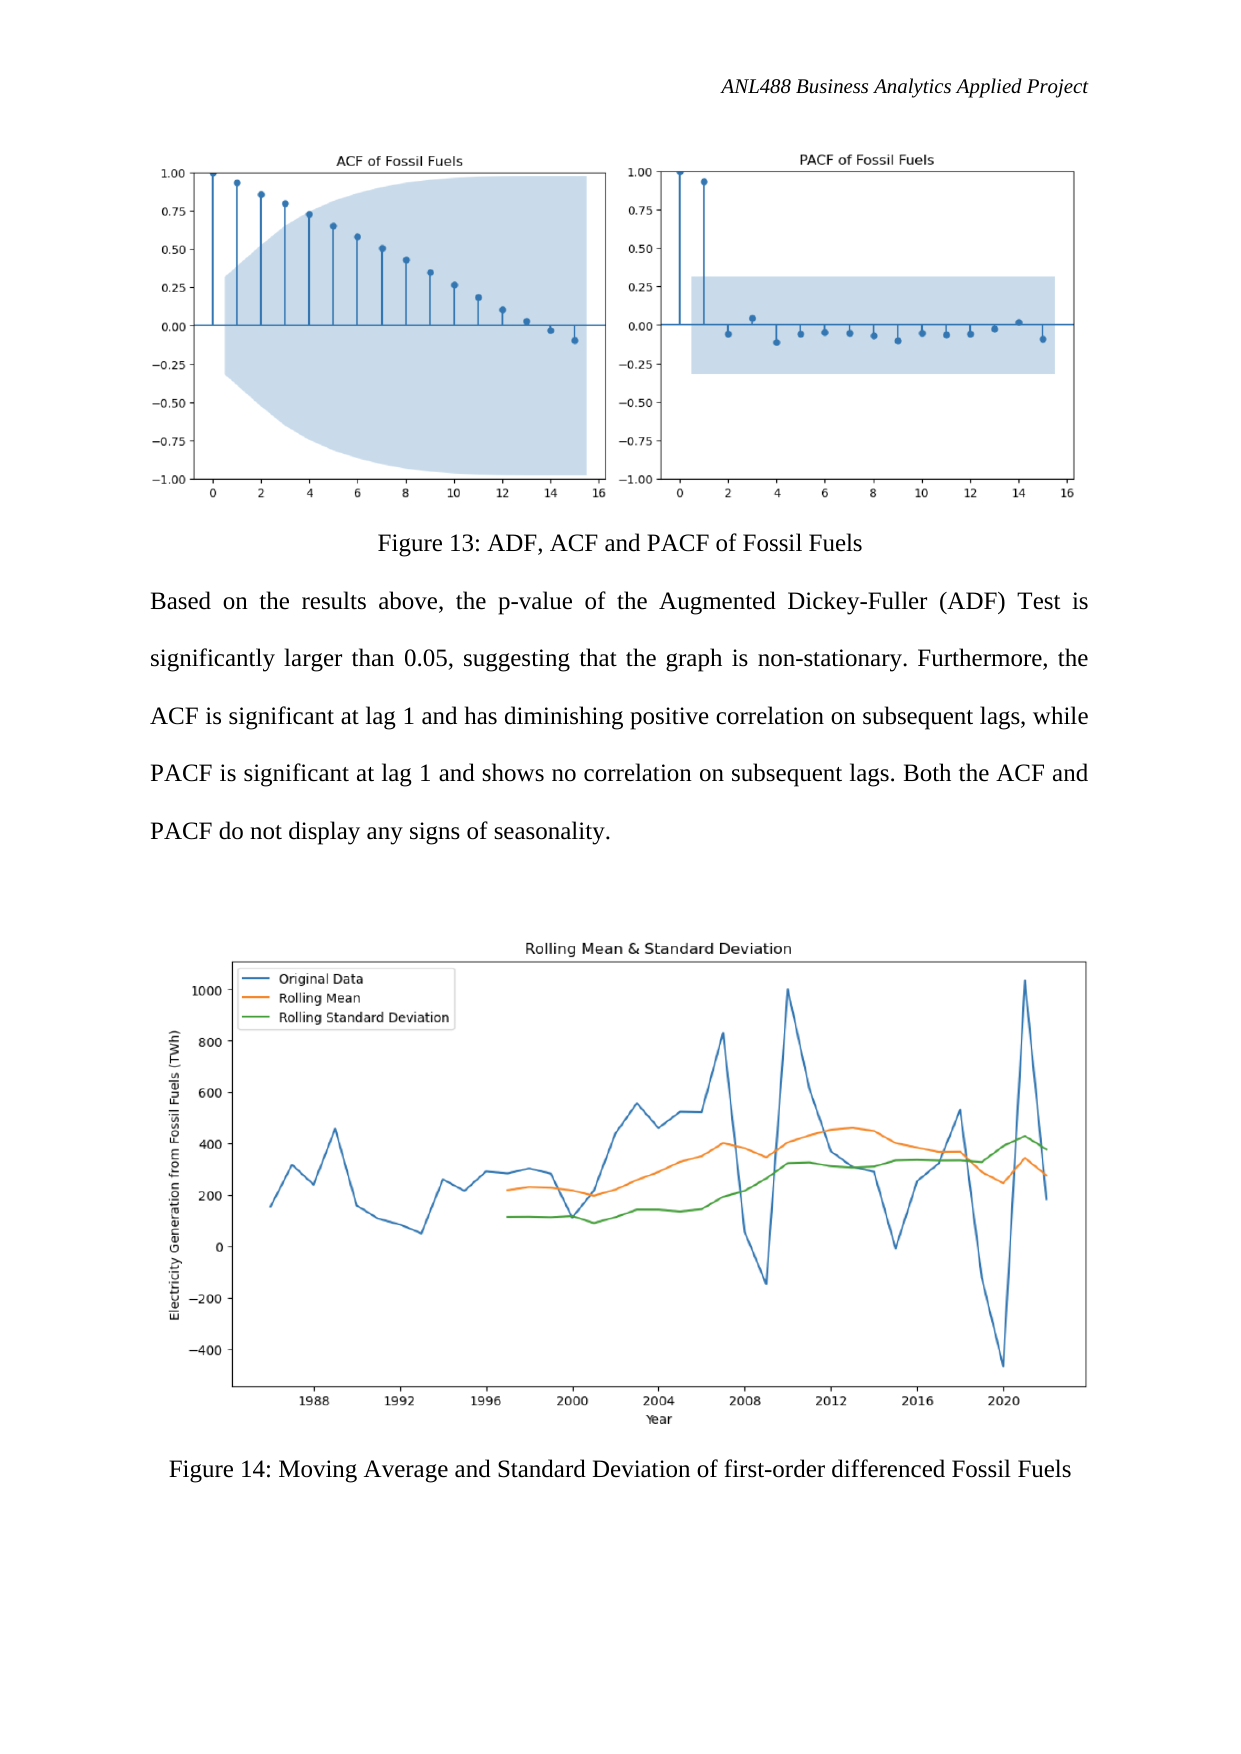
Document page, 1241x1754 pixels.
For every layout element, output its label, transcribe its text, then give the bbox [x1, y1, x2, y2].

picture [150, 151, 608, 500]
picture [150, 931, 1091, 1426]
picture [613, 150, 1080, 500]
text Based on the results above, the p-value of the Augmented Dickey-Fuller (ADF) Test is significantly larger than 0.05, suggesting that the graph is non-stationary. Furthermore, the ACF is significant at lag 1 and has diminishing positive correlation on subsequent lags, while PACF is significant at lag 1 and shows no correlation on subsequent lags. Both the ACF and PACF do not display any signs of seasonality. [150, 586, 1090, 845]
text Figure 14: Moving Average and Standard Deviation of first-order differenced Fossil Fuels [150, 1454, 1090, 1483]
text Figure 13: ADF, ACF and PACF of Fossil Fuels [150, 528, 1090, 557]
